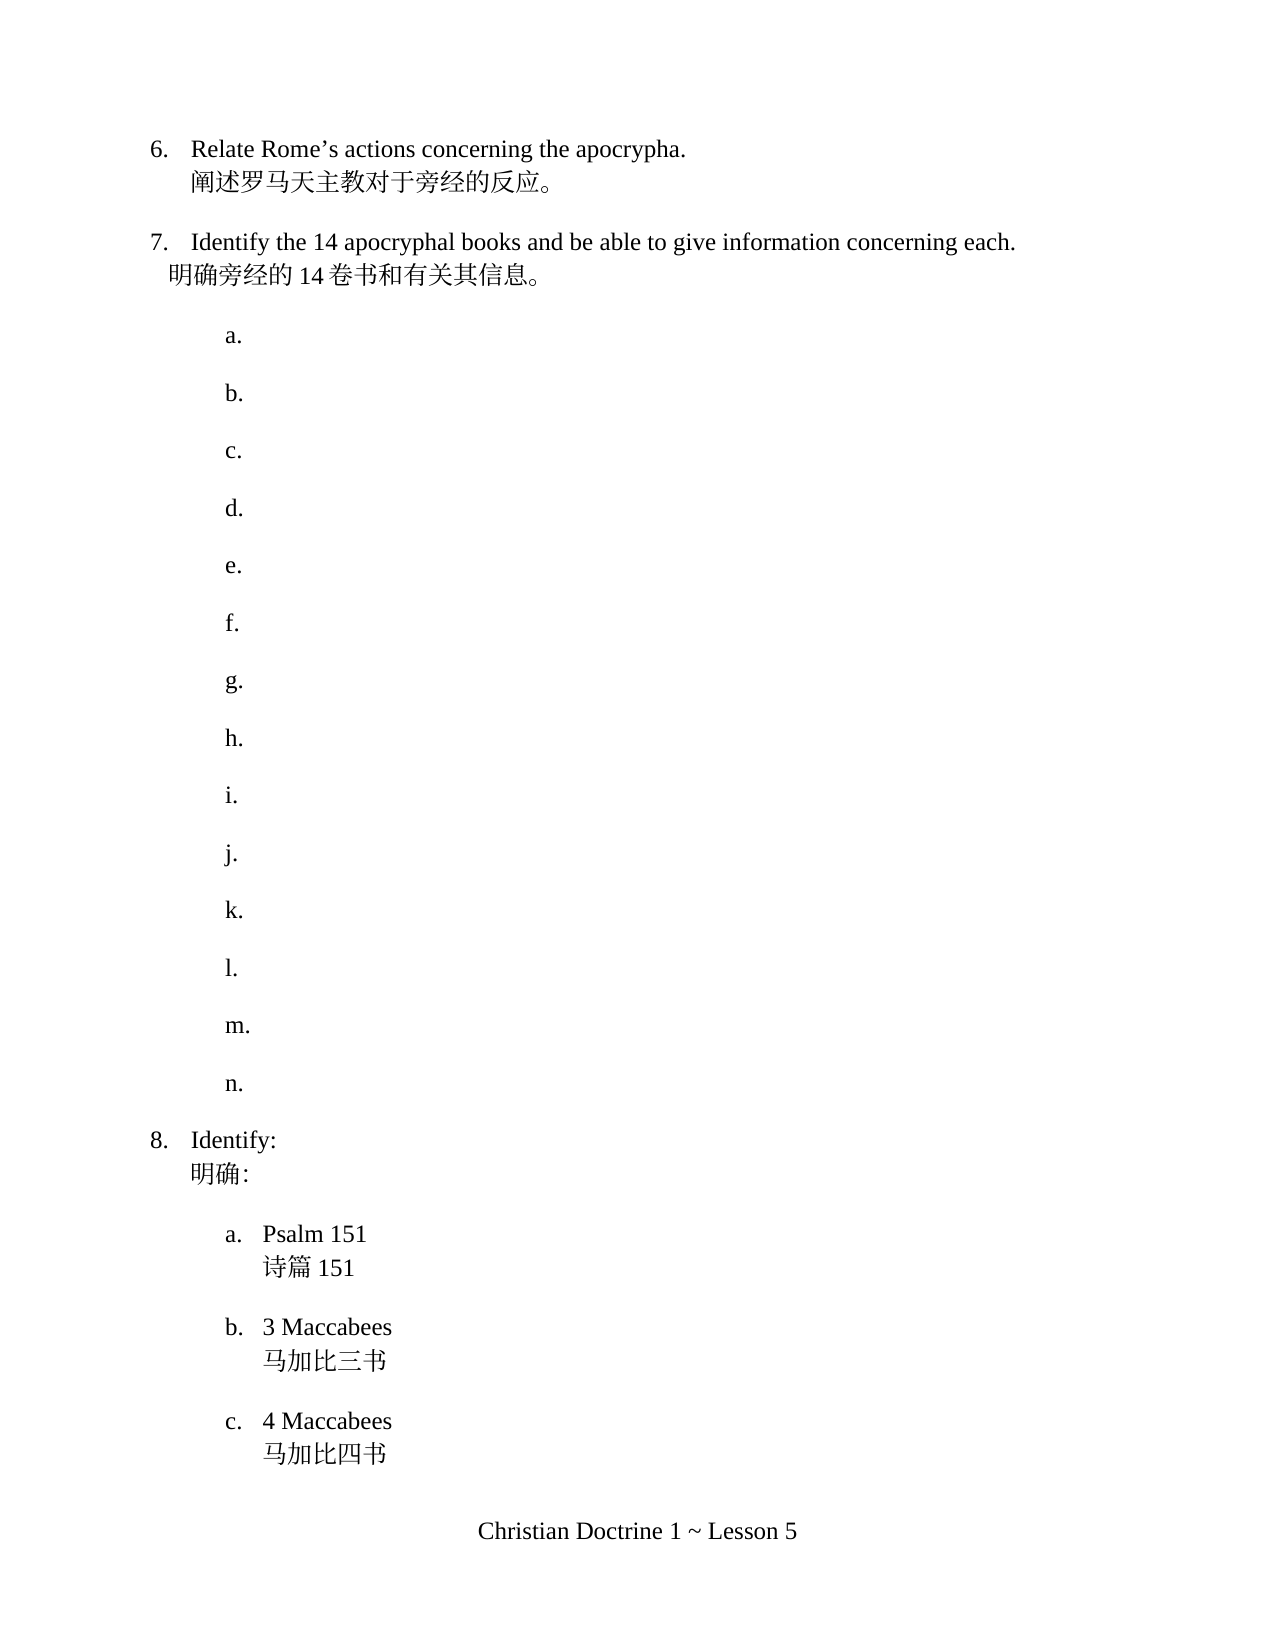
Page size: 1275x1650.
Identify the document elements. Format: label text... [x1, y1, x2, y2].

text n. [150, 1068, 1125, 1097]
text g. [150, 666, 1125, 694]
text 马加比四书 [262, 1435, 1125, 1471]
text 诗篇151 [262, 1248, 1125, 1284]
text 明确： [191, 1154, 1125, 1190]
list Relate Rome’s actions concerning the apocrypha. [150, 134, 1125, 162]
text j. [150, 838, 1125, 867]
text h. [150, 723, 1125, 752]
text d. [150, 493, 1125, 522]
text 明确旁经的14卷书和有关其信息。 [150, 256, 1125, 292]
text a. [150, 321, 1125, 349]
text i. [150, 781, 1125, 809]
text e. [150, 551, 1125, 579]
text m. [150, 1011, 1125, 1039]
list Identify the 14 apocryphal books and be able to give information concerning each. [150, 227, 1125, 256]
list 4 Maccabees [225, 1406, 1125, 1435]
text 马加比三书 [262, 1341, 1125, 1377]
list Identify: [150, 1126, 1125, 1154]
text b. [150, 378, 1125, 407]
text f. [150, 608, 1125, 637]
list Psalm 151 [225, 1219, 1125, 1248]
text 阐述罗马天主教对于旁经的反应。 [191, 162, 1125, 198]
text k. [150, 896, 1125, 924]
text c. [150, 436, 1125, 464]
text l. [150, 953, 1125, 982]
list 3 Maccabees [225, 1312, 1125, 1341]
